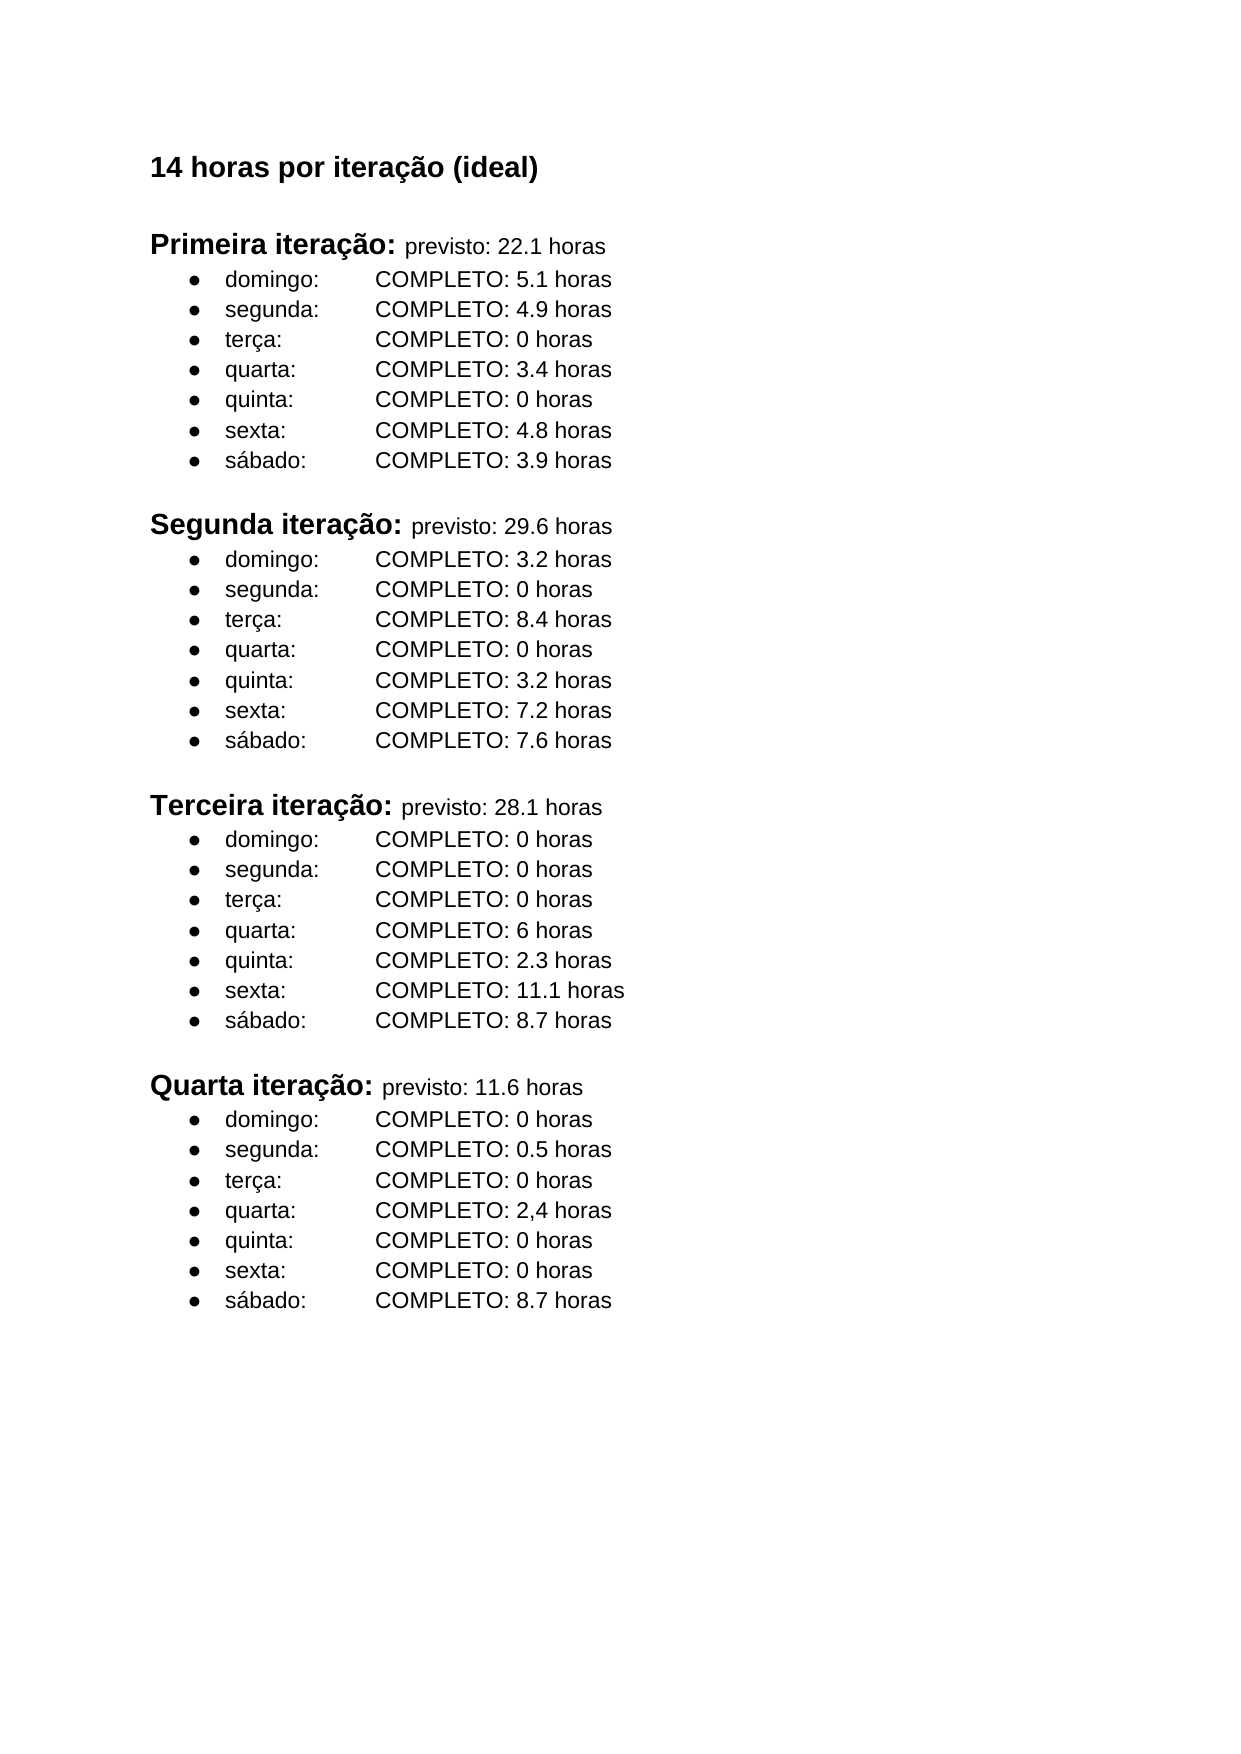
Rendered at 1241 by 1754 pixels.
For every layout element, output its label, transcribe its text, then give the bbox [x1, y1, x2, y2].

list quarta: COMPLETO: 6 horas [187, 917, 1090, 943]
list sexta: COMPLETO: 4.8 horas [187, 417, 1090, 443]
text Segunda iteração: previsto: 29.6 horas [150, 507, 1090, 541]
list terça: COMPLETO: 0 horas [187, 1167, 1090, 1193]
list quinta: COMPLETO: 0 horas [187, 1227, 1090, 1253]
list quarta: COMPLETO: 0 horas [187, 636, 1090, 663]
list sábado: COMPLETO: 7.6 horas [187, 727, 1090, 753]
list quinta: COMPLETO: 2.3 horas [187, 947, 1090, 973]
list sábado: COMPLETO: 8.7 horas [187, 1007, 1090, 1034]
list sábado: COMPLETO: 8.7 horas [187, 1287, 1090, 1314]
list domingo: COMPLETO: 0 horas [187, 826, 1090, 852]
list terça: COMPLETO: 8.4 horas [187, 606, 1090, 633]
list segunda: COMPLETO: 0 horas [187, 576, 1090, 602]
list segunda: COMPLETO: 0.5 horas [187, 1136, 1090, 1163]
list segunda: COMPLETO: 0 horas [187, 856, 1090, 883]
list sexta: COMPLETO: 0 horas [187, 1257, 1090, 1284]
list quarta: COMPLETO: 3.4 horas [187, 356, 1090, 383]
list domingo: COMPLETO: 3.2 horas [187, 546, 1090, 572]
list quarta: COMPLETO: 2,4 horas [187, 1197, 1090, 1223]
text Terceira iteração: previsto: 28.1 horas [150, 787, 1090, 821]
list sexta: COMPLETO: 7.2 horas [187, 697, 1090, 723]
list domingo: COMPLETO: 0 horas [187, 1106, 1090, 1133]
text Primeira iteração: previsto: 22.1 horas [150, 227, 1090, 261]
text 14 horas por iteração (ideal) [150, 150, 1090, 183]
list quinta: COMPLETO: 3.2 horas [187, 667, 1090, 693]
list domingo: COMPLETO: 5.1 horas [187, 266, 1090, 292]
list terça: COMPLETO: 0 horas [187, 886, 1090, 913]
list sábado: COMPLETO: 3.9 horas [187, 447, 1090, 473]
list quinta: COMPLETO: 0 horas [187, 386, 1090, 413]
list sexta: COMPLETO: 11.1 horas [187, 977, 1090, 1003]
list segunda: COMPLETO: 4.9 horas [187, 296, 1090, 322]
list terça: COMPLETO: 0 horas [187, 326, 1090, 352]
text Quarta iteração: previsto: 11.6 horas [150, 1068, 1090, 1101]
